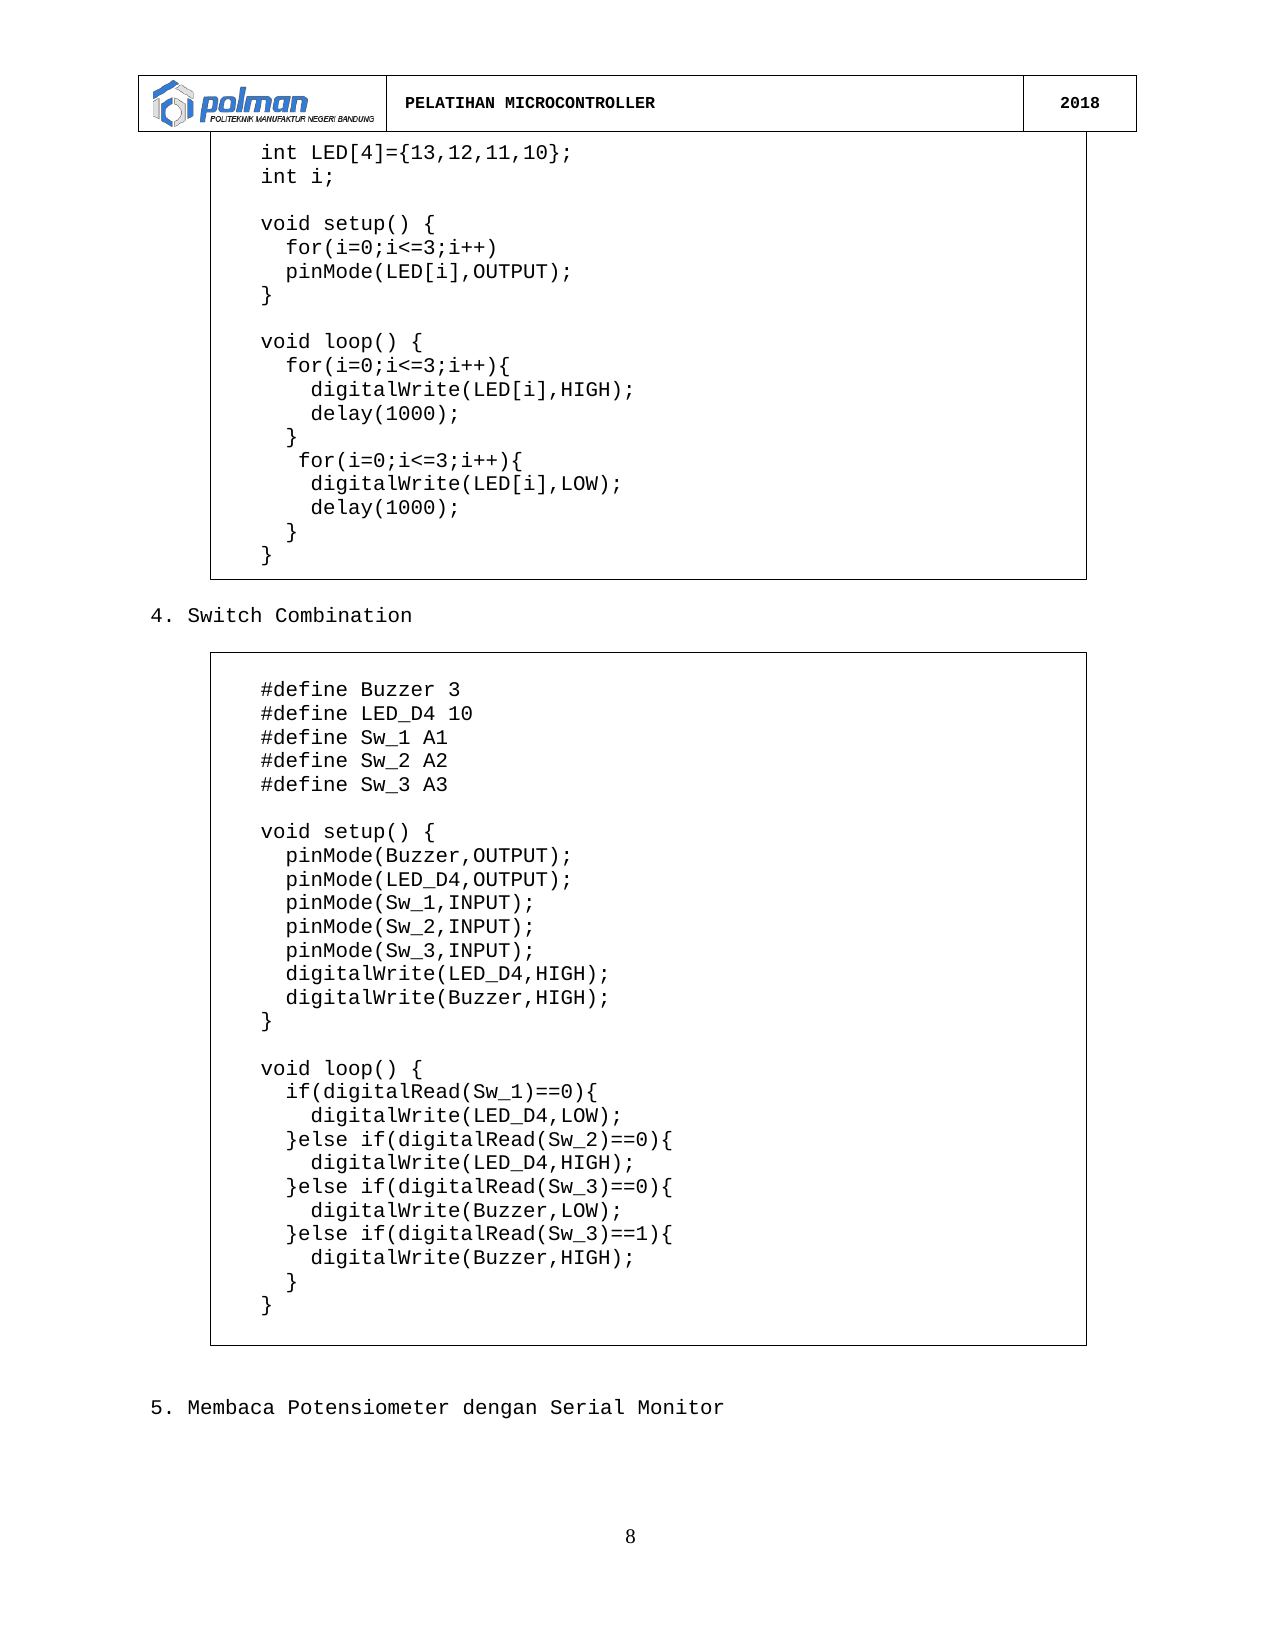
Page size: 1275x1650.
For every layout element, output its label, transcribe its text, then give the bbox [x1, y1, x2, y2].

list Switch Combination [150, 605, 1148, 629]
picture [153, 80, 374, 127]
list Membaca Potensiometer dengan Serial Monitor [150, 1397, 1148, 1420]
